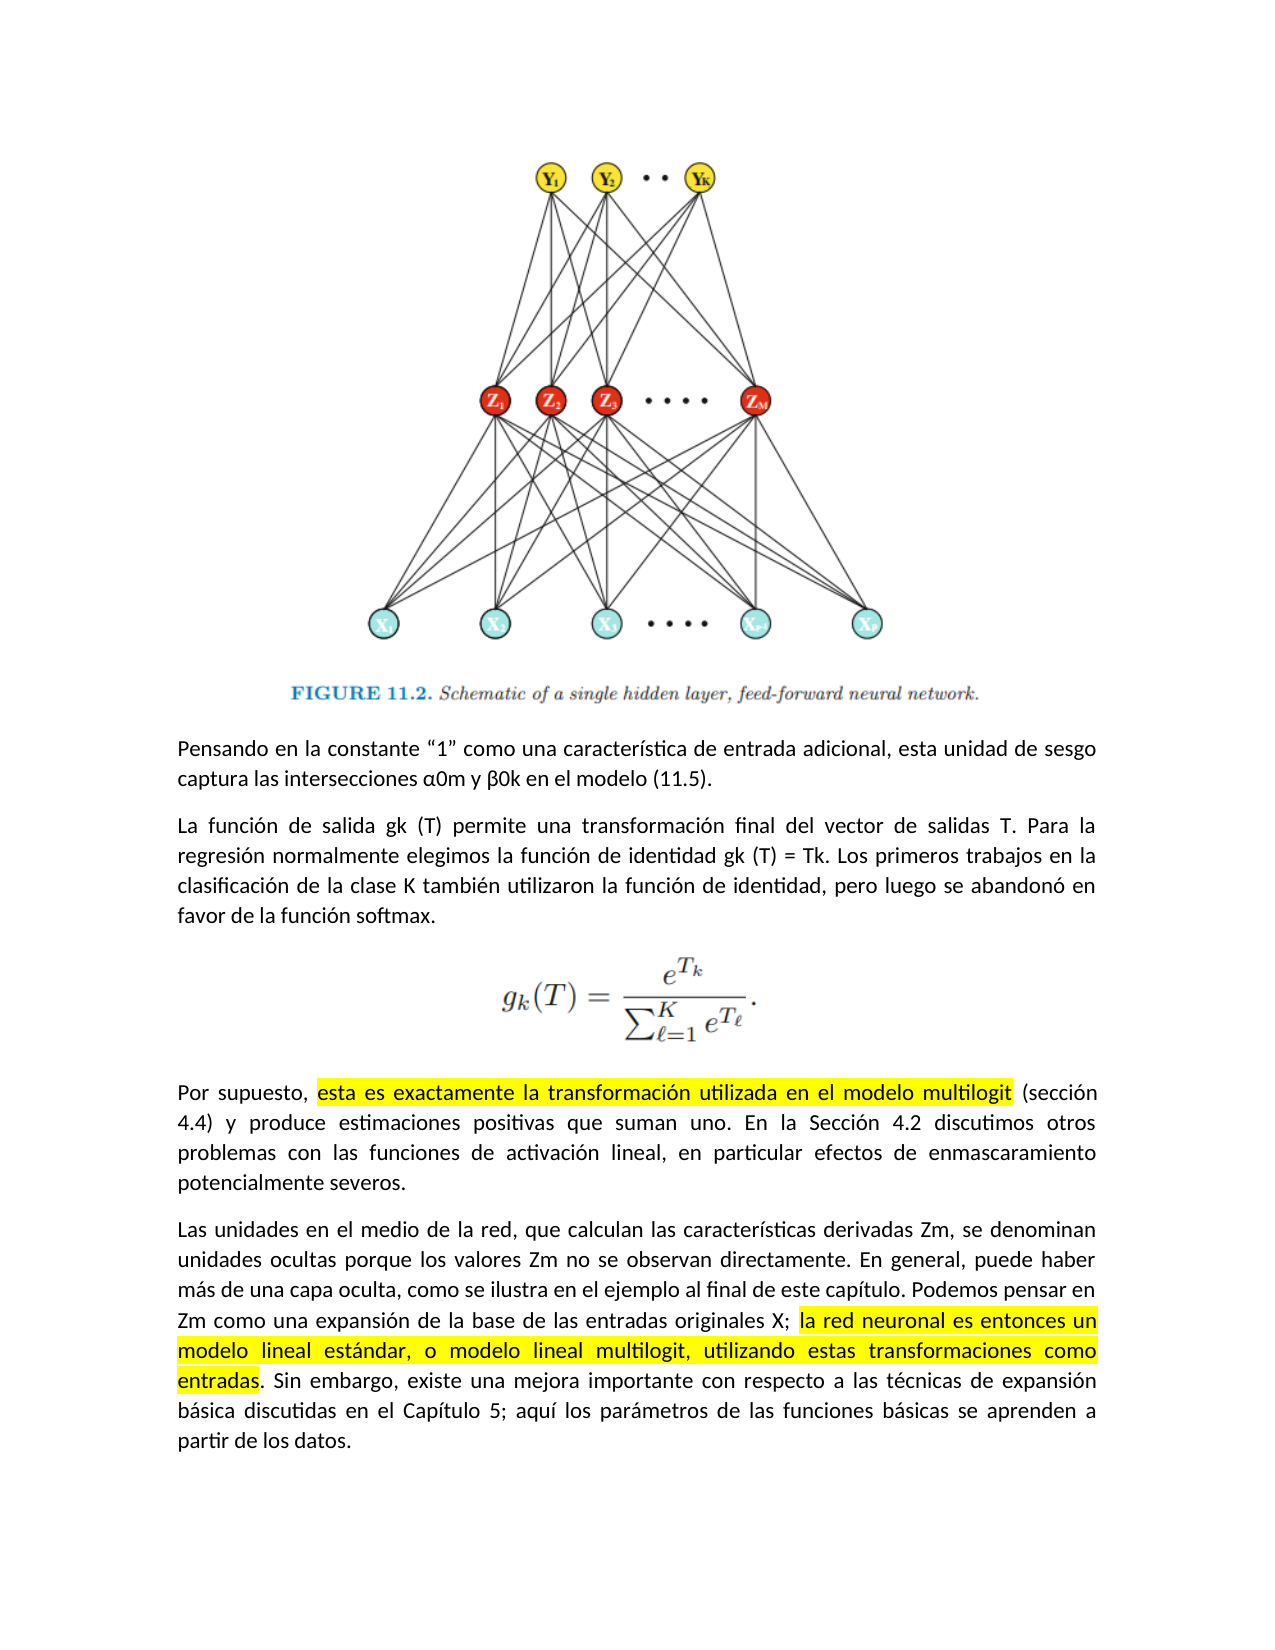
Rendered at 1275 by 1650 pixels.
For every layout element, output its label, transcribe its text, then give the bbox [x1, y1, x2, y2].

text Las unidades en el medio de la red, que calculan las características derivadas Zm, se denominan unidades ocultas porque los valores Zm no se observan directamente. En general, puede haber más de una capa oculta, como se ilustra en el ejemplo al final de este capítulo. Podemos pensar en Zm como una expansión de la base de las entradas originales X; la red neuronal es entonces un modelo lineal estándar, o modelo lineal multilogit, utilizando estas transformaciones como entradas. Sin embargo, existe una mejora importante con respecto a las técnicas de expansión básica discutidas en el Capítulo 5; aquí los parámetros de las funciones básicas se aprenden a partir de los datos. [177, 1215, 1098, 1336]
text Las unidades en el medio de la red, que calculan las características derivadas Zm, se denominan unidades ocultas porque los valores Zm no se observan directamente. En general, puede haber más de una capa oculta, como se ilustra en el ejemplo al final de este capítulo. Podemos pensar en Zm como una expansión de la base de las entradas originales X; la red neuronal es entonces un modelo lineal estándar, o modelo lineal multilogit, utilizando estas transformaciones como entradas. Sin embargo, existe una mejora importante con respecto a las técnicas de expansión básica discutidas en el Capítulo 5; aquí los parámetros de las funciones básicas se aprenden a partir de los datos. [177, 1364, 1098, 1454]
text Pensando en la constante “1” como una característica de entrada adicional, esta unidad de sesgo captura las intersecciones α0m y β0k en el modelo (11.5). [177, 734, 1098, 792]
text La función de salida gk (T) permite una transformación final del vector de salidas T. Para la regresión normalmente elegimos la función de identidad gk (T) = Tk. Los primeros trabajos en la clasificación de la clase K también utilizaron la función de identidad, pero luego se abandonó en favor de la función softmax. [177, 811, 1098, 929]
text Por supuesto, esta es exactamente la transformación utilizada en el modelo multilogit (sección 4.4) y produce estimaciones positivas que suman uno. En la Sección 4.2 discutimos otros problemas con las funciones de activación lineal, en particular efectos de enmascaramiento potencialmente severos. [177, 1078, 1098, 1196]
picture [277, 147, 998, 715]
picture [480, 948, 795, 1059]
